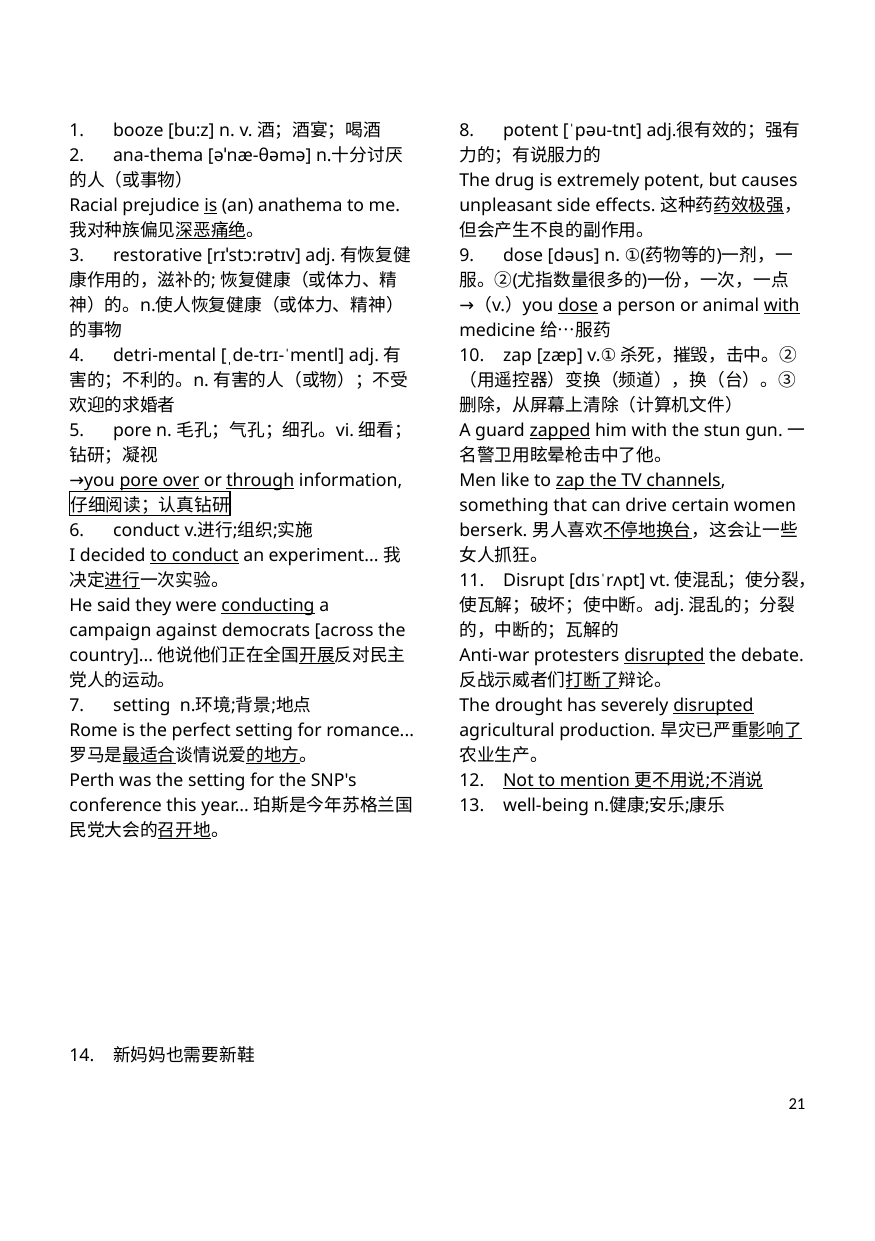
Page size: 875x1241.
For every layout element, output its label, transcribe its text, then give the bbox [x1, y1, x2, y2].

text Men like to zap the TV channels, something that can drive certain women berserk. 男人喜欢不停地换台，这会让一些女人抓狂。 [459, 466, 805, 566]
list setting n.环境;背景;地点 [69, 691, 415, 716]
list detri-mental [ˌde-trɪ-ˈmentl] adj. 有害的；不利的。n. 有害的人（或物）；不受欢迎的求婚者 [69, 341, 415, 416]
text The drug is extremely potent, but causes unpleasant side effects. 这种药药效极强，但会产生不良的副作用。 [459, 166, 805, 241]
text Anti-war protesters disrupted the debate. 反战示威者们打断了辩论。 [459, 641, 805, 691]
list well-being n.健康;安乐;康乐 [459, 791, 805, 816]
list booze [bu:z] n. v. 酒；酒宴；喝酒 [69, 116, 415, 141]
text He said they were conducting a campaign against democrats [across the country]... 他说他们正在全国开展反对民主党人的运动。 [69, 591, 415, 691]
list restorative [rɪˈstɔ:rətɪv] adj. 有恢复健康作用的，滋补的; 恢复健康（或体力、精神）的。n.使人恢复健康（或体力、精神）的事物 [69, 241, 415, 341]
list pore n. 毛孔；气孔；细孔。vi. 细看；钻研；凝视 [69, 416, 415, 466]
list zap [zæp] v.①杀死，摧毁，击中。②（用遥控器）变换（频道），换（台）。③删除，从屏幕上清除（计算机文件） [459, 341, 805, 416]
list Disrupt [dɪsˈrʌpt] vt. 使混乱；使分裂，使瓦解；破坏；使中断。adj. 混乱的；分裂的，中断的；瓦解的 [459, 566, 805, 641]
text →（v.）you dose a person or animal with medicine 给…服药 [459, 291, 805, 341]
text Rome is the perfect setting for romance... 罗马是最适合谈情说爱的地方。 [69, 716, 415, 766]
text A guard zapped him with the stun gun. 一名警卫用眩晕枪击中了他。 [459, 416, 805, 466]
list Not to mention 更不用说;不消说 [459, 766, 805, 791]
text →you pore over or through information, 仔细阅读；认真钻研 [69, 466, 415, 516]
text I decided to conduct an experiment... 我决定进行一次实验。 [69, 541, 415, 591]
text The drought has severely disrupted agricultural production. 旱灾已严重影响了农业生产。 [459, 691, 805, 766]
list ana-thema [əˈnæ-θəmə] n.十分讨厌的人（或事物） [69, 141, 415, 191]
list potent [ˈpəu-tnt] adj.很有效的；强有力的；有说服力的 [459, 116, 805, 166]
text Perth was the setting for the SNP's conference this year... 珀斯是今年苏格兰国民党大会的召开地。 [69, 766, 415, 841]
list conduct v.进行;组织;实施 [69, 516, 415, 541]
text Racial prejudice is (an) anathema to me. 我对种族偏见深恶痛绝。 [69, 191, 415, 241]
list 新妈妈也需要新鞋 [69, 1041, 805, 1066]
list dose [dəus] n. ①(药物等的)一剂，一服。②(尤指数量很多的)一份，一次，一点 [459, 241, 805, 291]
